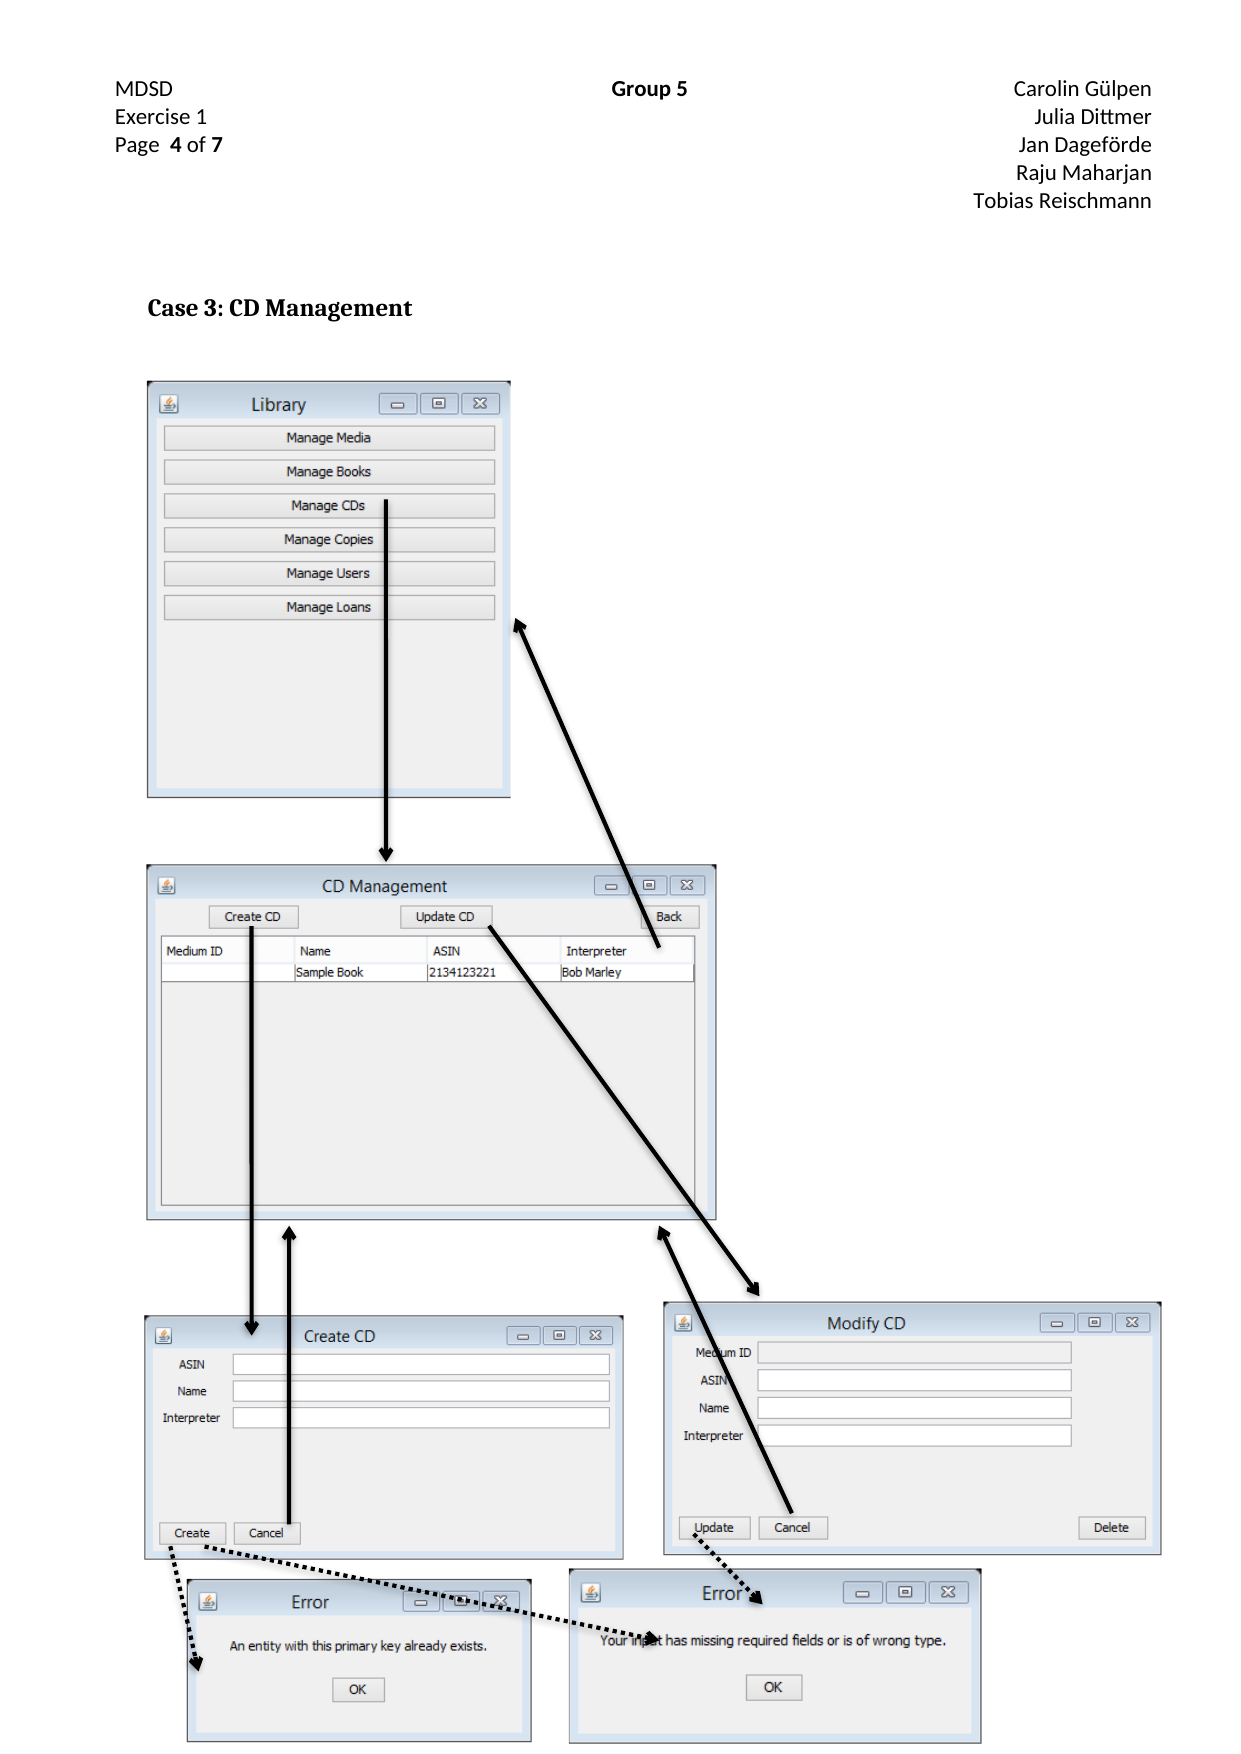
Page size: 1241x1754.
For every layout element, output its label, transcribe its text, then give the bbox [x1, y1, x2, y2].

subtitle Case 3: CD Management [148, 294, 1093, 323]
picture [567, 1295, 1163, 1751]
picture [141, 376, 511, 801]
picture [181, 1572, 537, 1751]
picture [142, 861, 717, 1224]
picture [139, 1310, 624, 1560]
